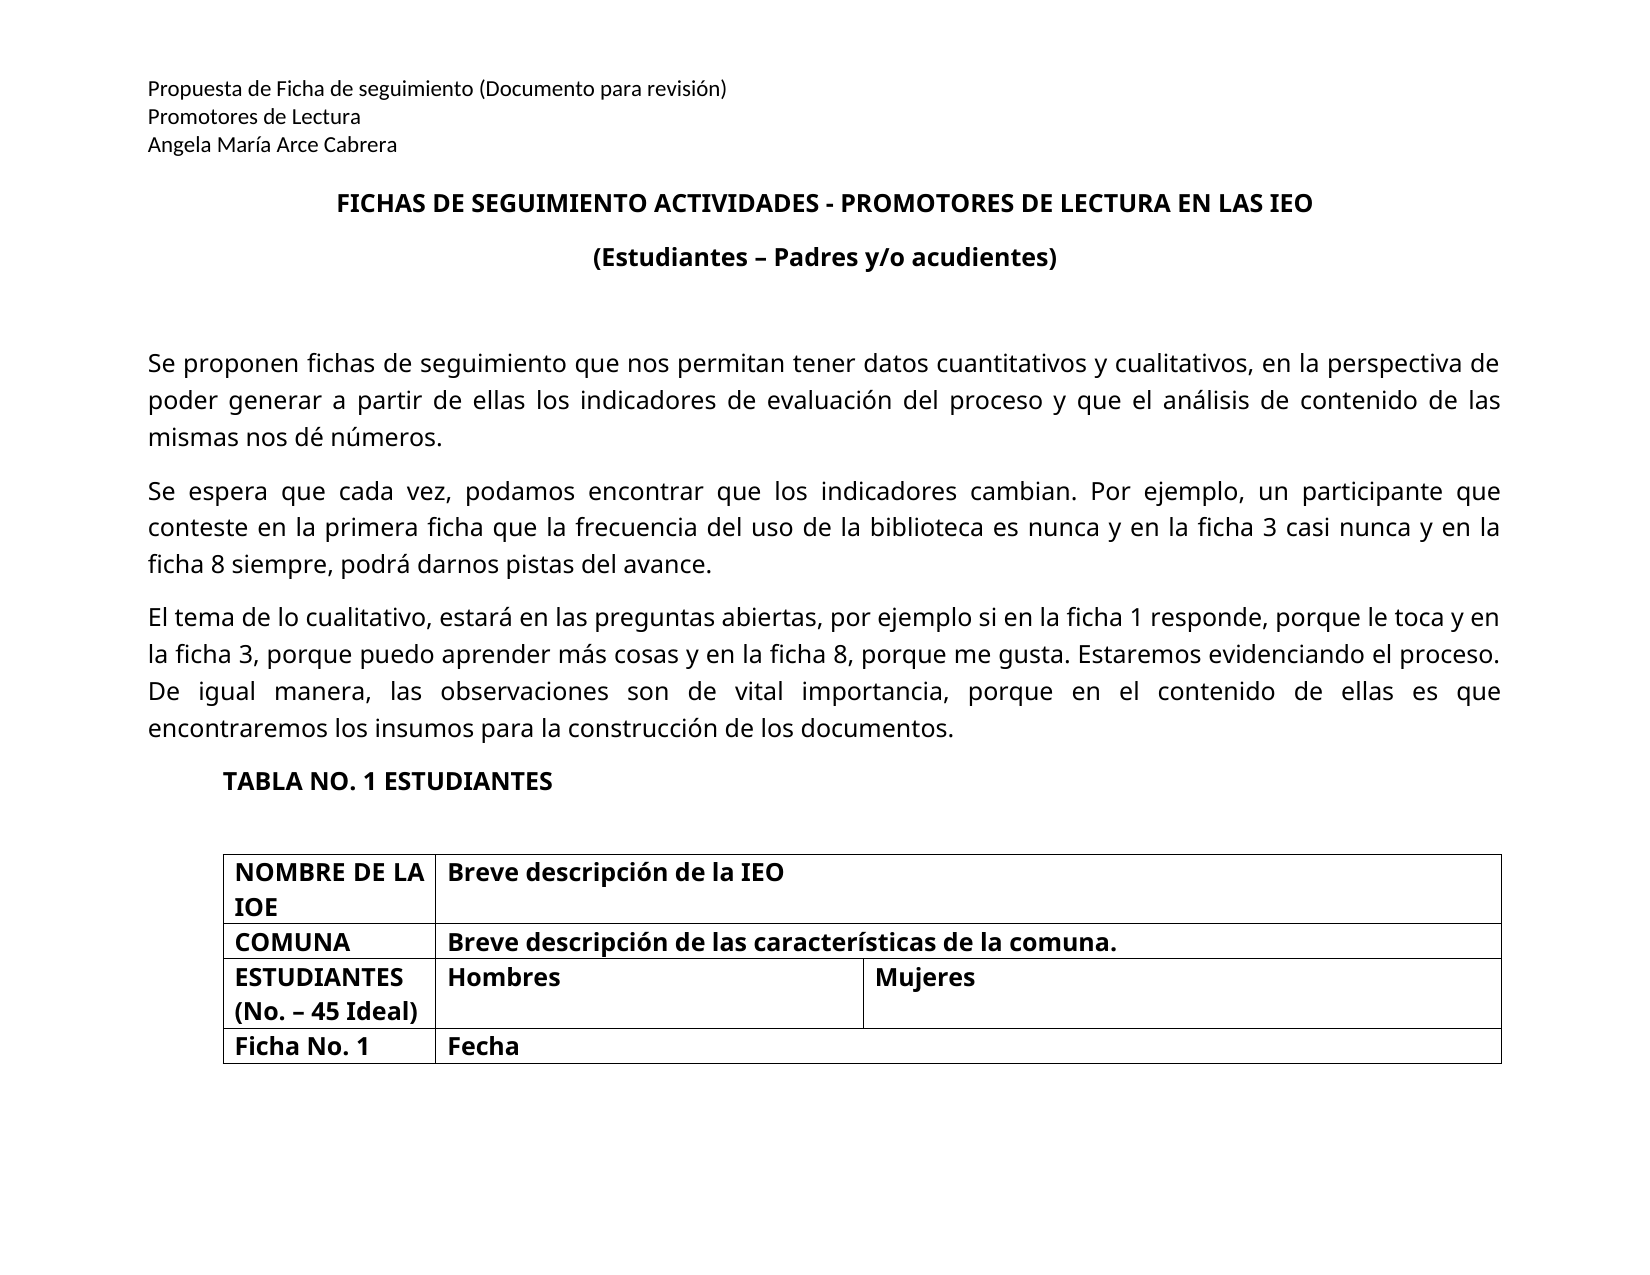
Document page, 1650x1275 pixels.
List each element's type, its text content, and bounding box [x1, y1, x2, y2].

table_cell Fecha [436, 1029, 1501, 1063]
table_cell COMUNA [224, 924, 435, 958]
table_cell Mujeres [864, 959, 1501, 1027]
text El tema de lo cualitativo, estará en las preguntas abiertas, por ejemplo si en la ficha 1 responde, porque le toca y en la ficha 3, porque puedo aprender más cosas y en la ficha 8, porque me gusta. Estaremos evidenciando el proceso. De igual manera, las observaciones son de vital importancia, porque en el contenido de ellas es que encontraremos los insumos para la construcción de los documentos. [148, 600, 1502, 744]
table_cell Hombres [436, 959, 863, 1027]
table_cell Breve descripción de las características de la comuna. [436, 924, 1501, 958]
text Se proponen fichas de seguimiento que nos permitan tener datos cuantitativos y cualitativos, en la perspectiva de poder generar a partir de ellas los indicadores de evaluación del proceso y que el análisis de contenido de las mismas nos dé números. [148, 346, 1502, 454]
text Se espera que cada vez, podamos encontrar que los indicadores cambian. Por ejemplo, un participante que conteste en la primera ficha que la frecuencia del uso de la biblioteca es nunca y en la ficha 3 casi nunca y en la ficha 8 siempre, podrá darnos pistas del avance. [148, 473, 1502, 581]
table_cell Ficha No. 1 [224, 1029, 435, 1063]
text FICHAS DE SEGUIMIENTO ACTIVIDADES - PROMOTORES DE LECTURA EN LAS IEO [148, 186, 1502, 220]
text (Estudiantes – Padres y/o acudientes) [148, 239, 1502, 273]
table_header NOMBRE DE LA IOE [224, 855, 435, 923]
table_cell ESTUDIANTES (No. – 45 Ideal) [224, 959, 435, 1027]
table_header Breve descripción de la IEO [436, 855, 1501, 923]
list TABLA NO. 1 ESTUDIANTES [223, 764, 1502, 798]
